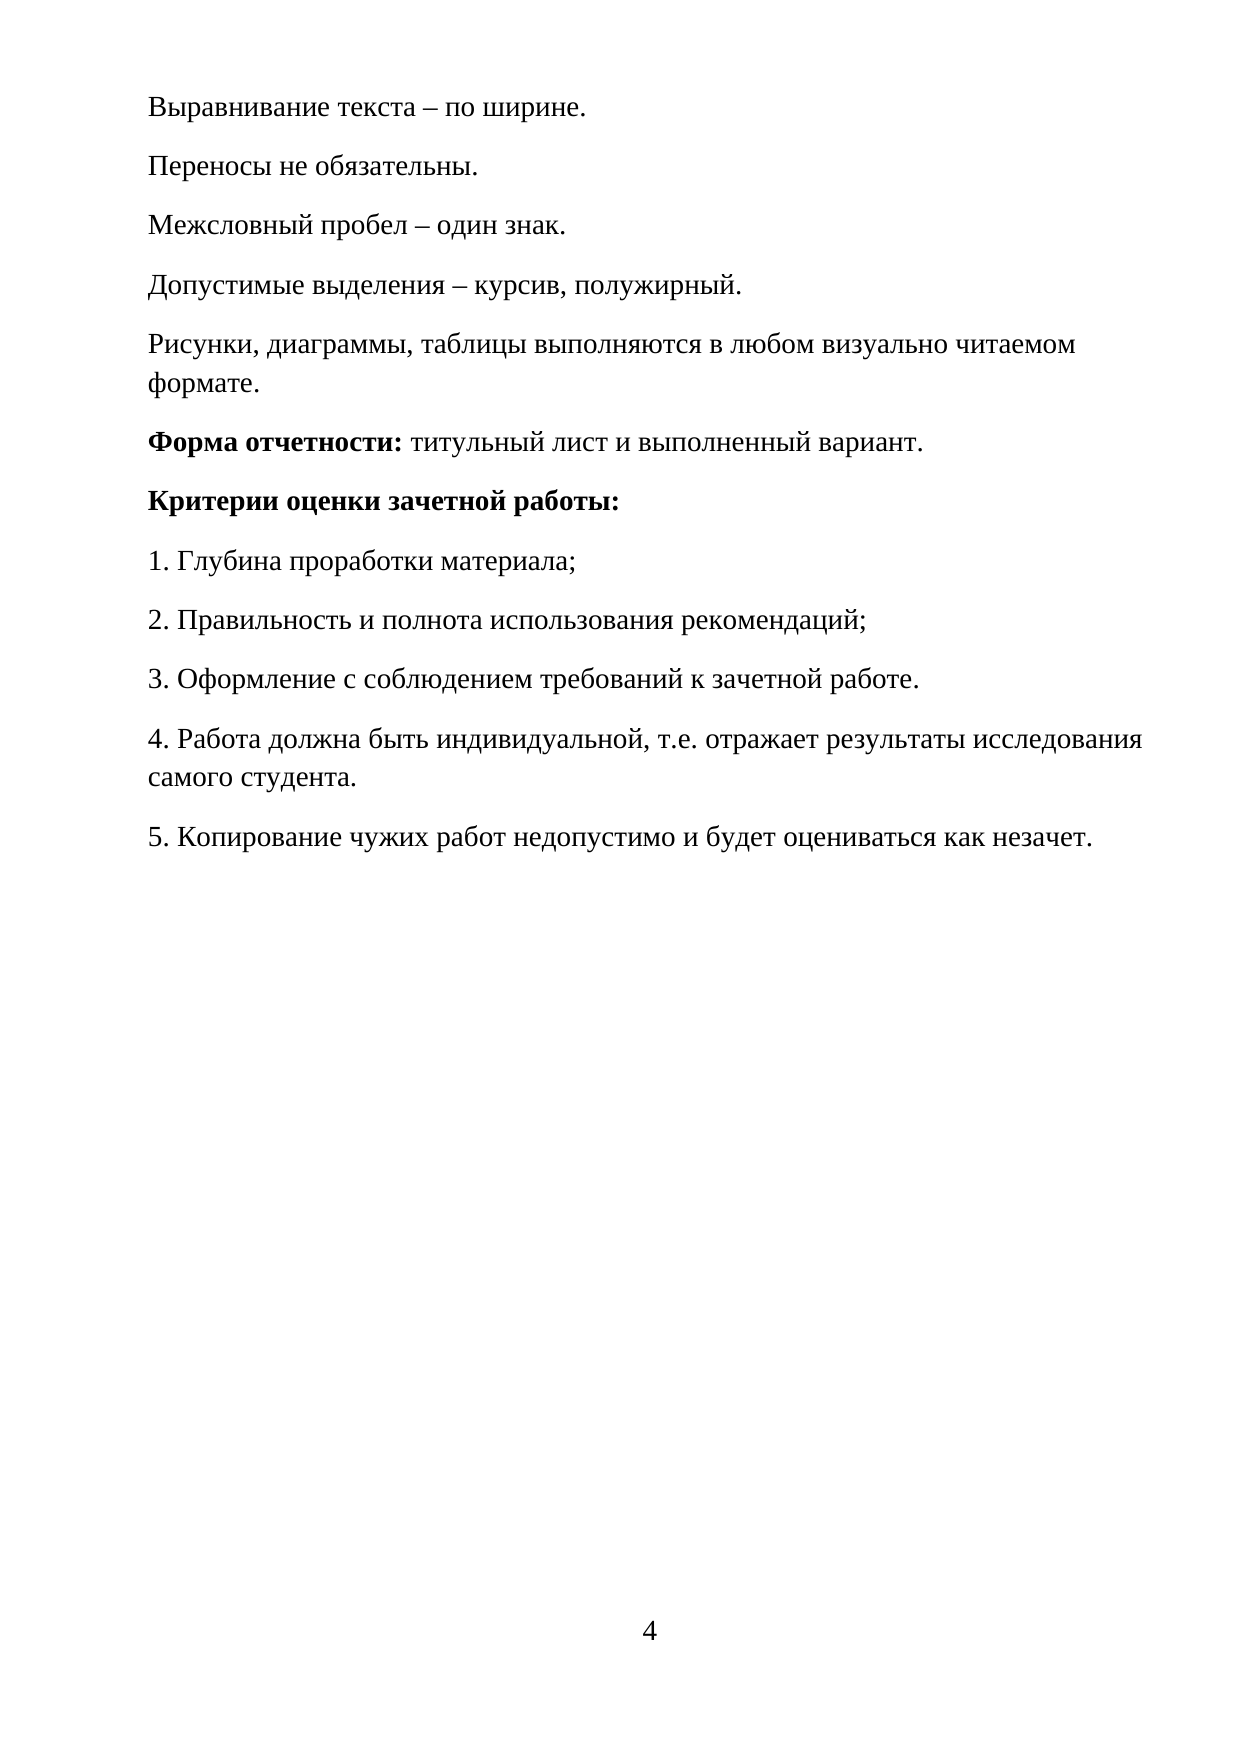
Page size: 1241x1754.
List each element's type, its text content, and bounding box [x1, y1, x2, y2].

text Критерии оценки зачетной работы: [148, 483, 1152, 517]
text 1. Глубина проработки материала; [148, 543, 1152, 576]
text 3. Оформление с соблюдением требований к зачетной работе. [148, 662, 1152, 695]
text 4. Работа должна быть индивидуальной, т.е. отражает результаты исследования самого студента. [148, 721, 1152, 793]
text Межсловный пробел – один знак. [148, 207, 1152, 241]
text 5. Копирование чужих работ недопустимо и будет оцениваться как незачет. [148, 819, 1152, 852]
text 2. Правильность и полнота использования рекомендаций; [148, 602, 1152, 636]
text Допустимые выделения – курсив, полужирный. [148, 267, 1152, 300]
text Переносы не обязательны. [148, 148, 1152, 182]
text Рисунки, диаграммы, таблицы выполняются в любом визуально читаемом формате. [148, 326, 1152, 398]
text Выравнивание текста – по ширине. [148, 89, 1152, 122]
text Форма отчетности: титульный лист и выполненный вариант. [148, 424, 1152, 458]
